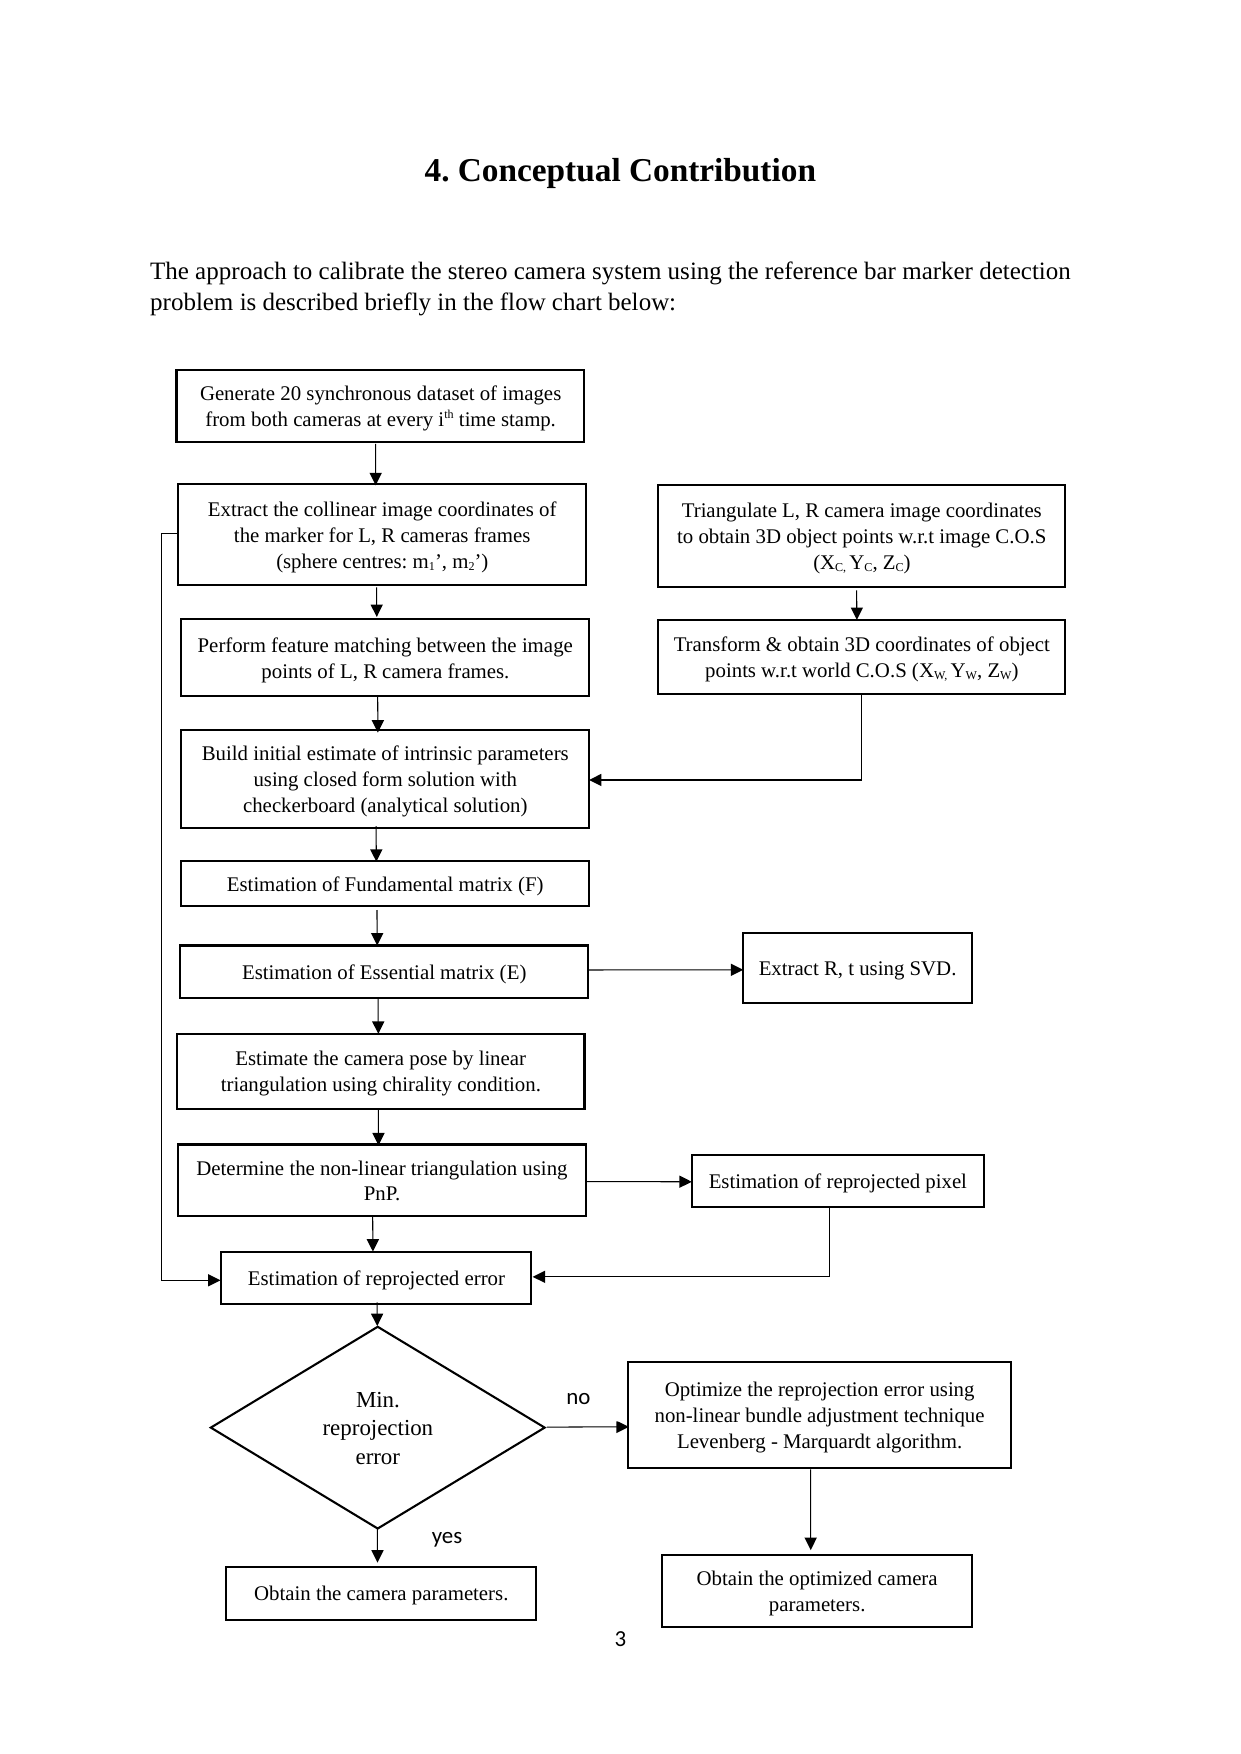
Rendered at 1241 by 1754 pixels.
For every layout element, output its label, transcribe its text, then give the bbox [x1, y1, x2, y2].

text The approach to calibrate the stereo camera system using the reference bar marker detection problem is described briefly in the flow chart below: [150, 256, 1090, 316]
text 4. Conceptual Contribution [150, 150, 1090, 188]
